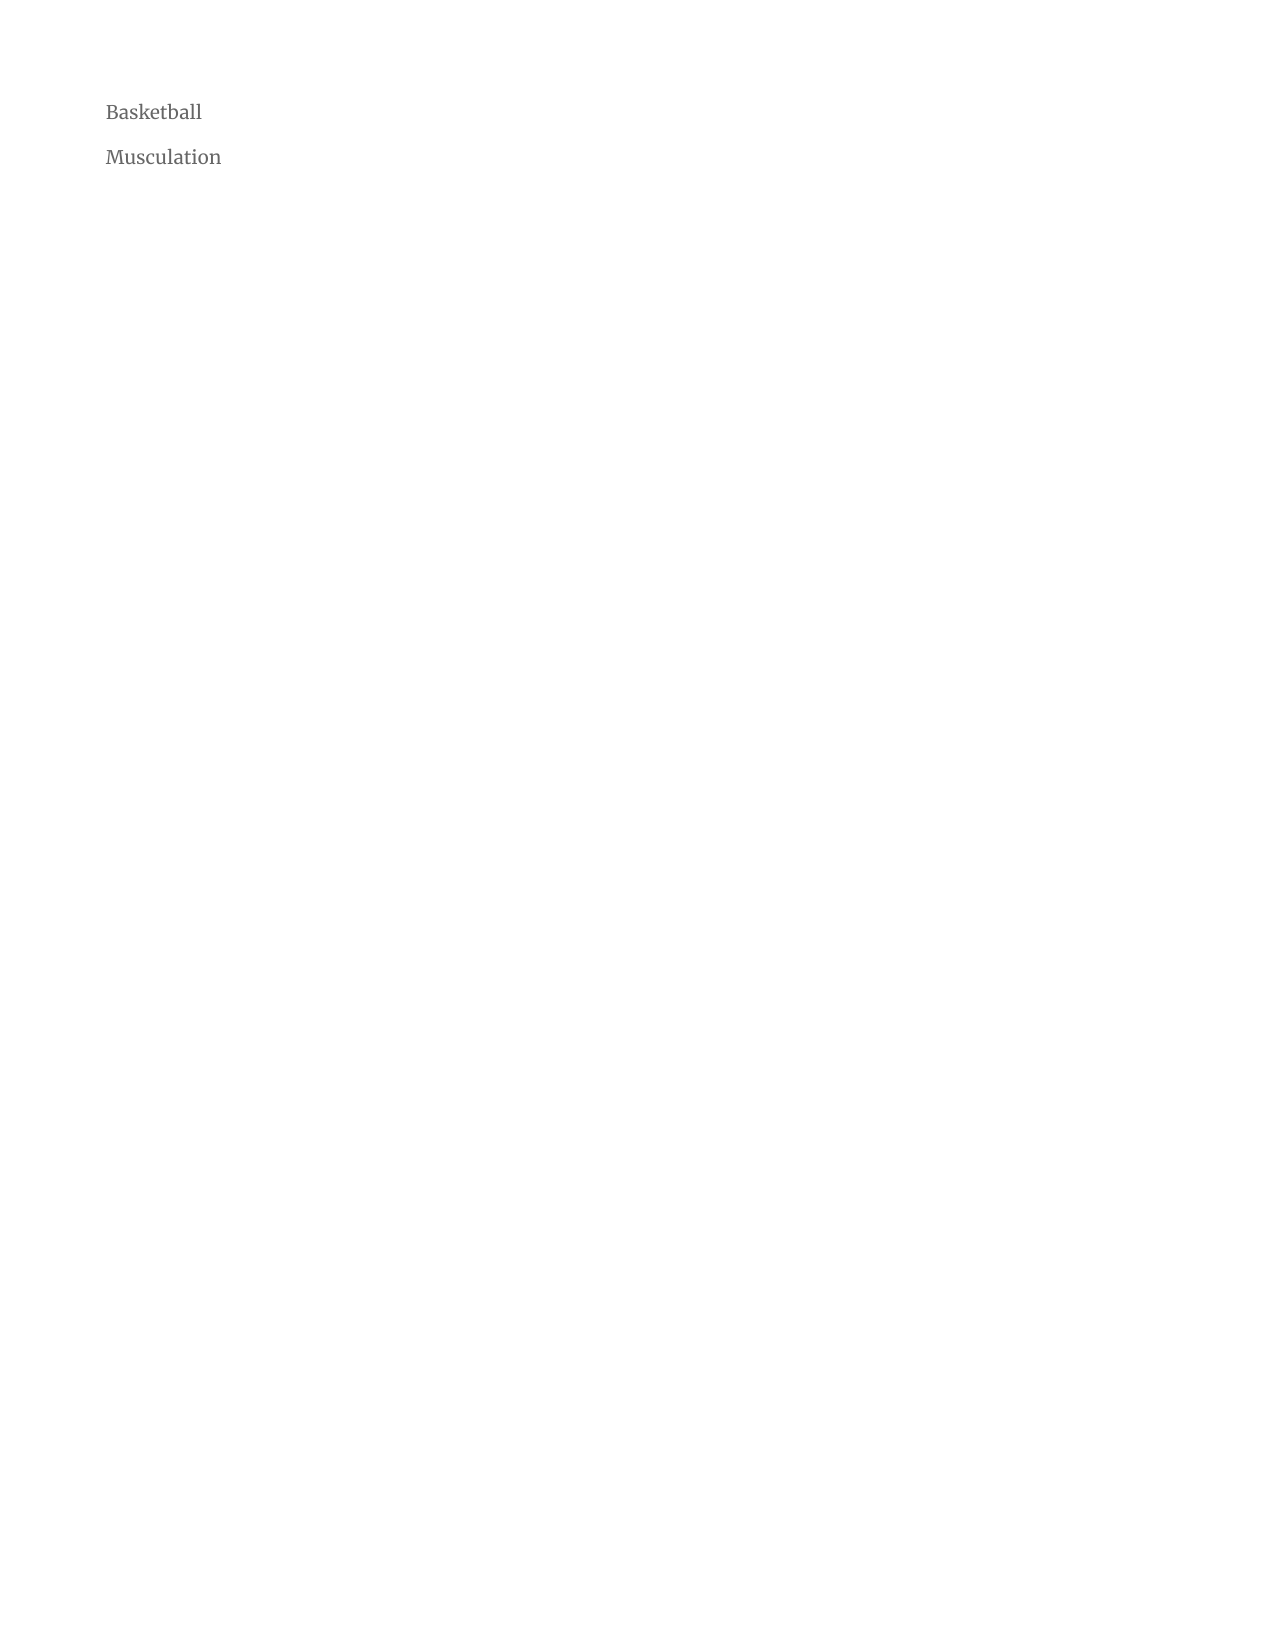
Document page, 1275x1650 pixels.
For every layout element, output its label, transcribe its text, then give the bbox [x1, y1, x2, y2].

text Basketball [106, 101, 627, 124]
text Musculation [106, 146, 627, 169]
